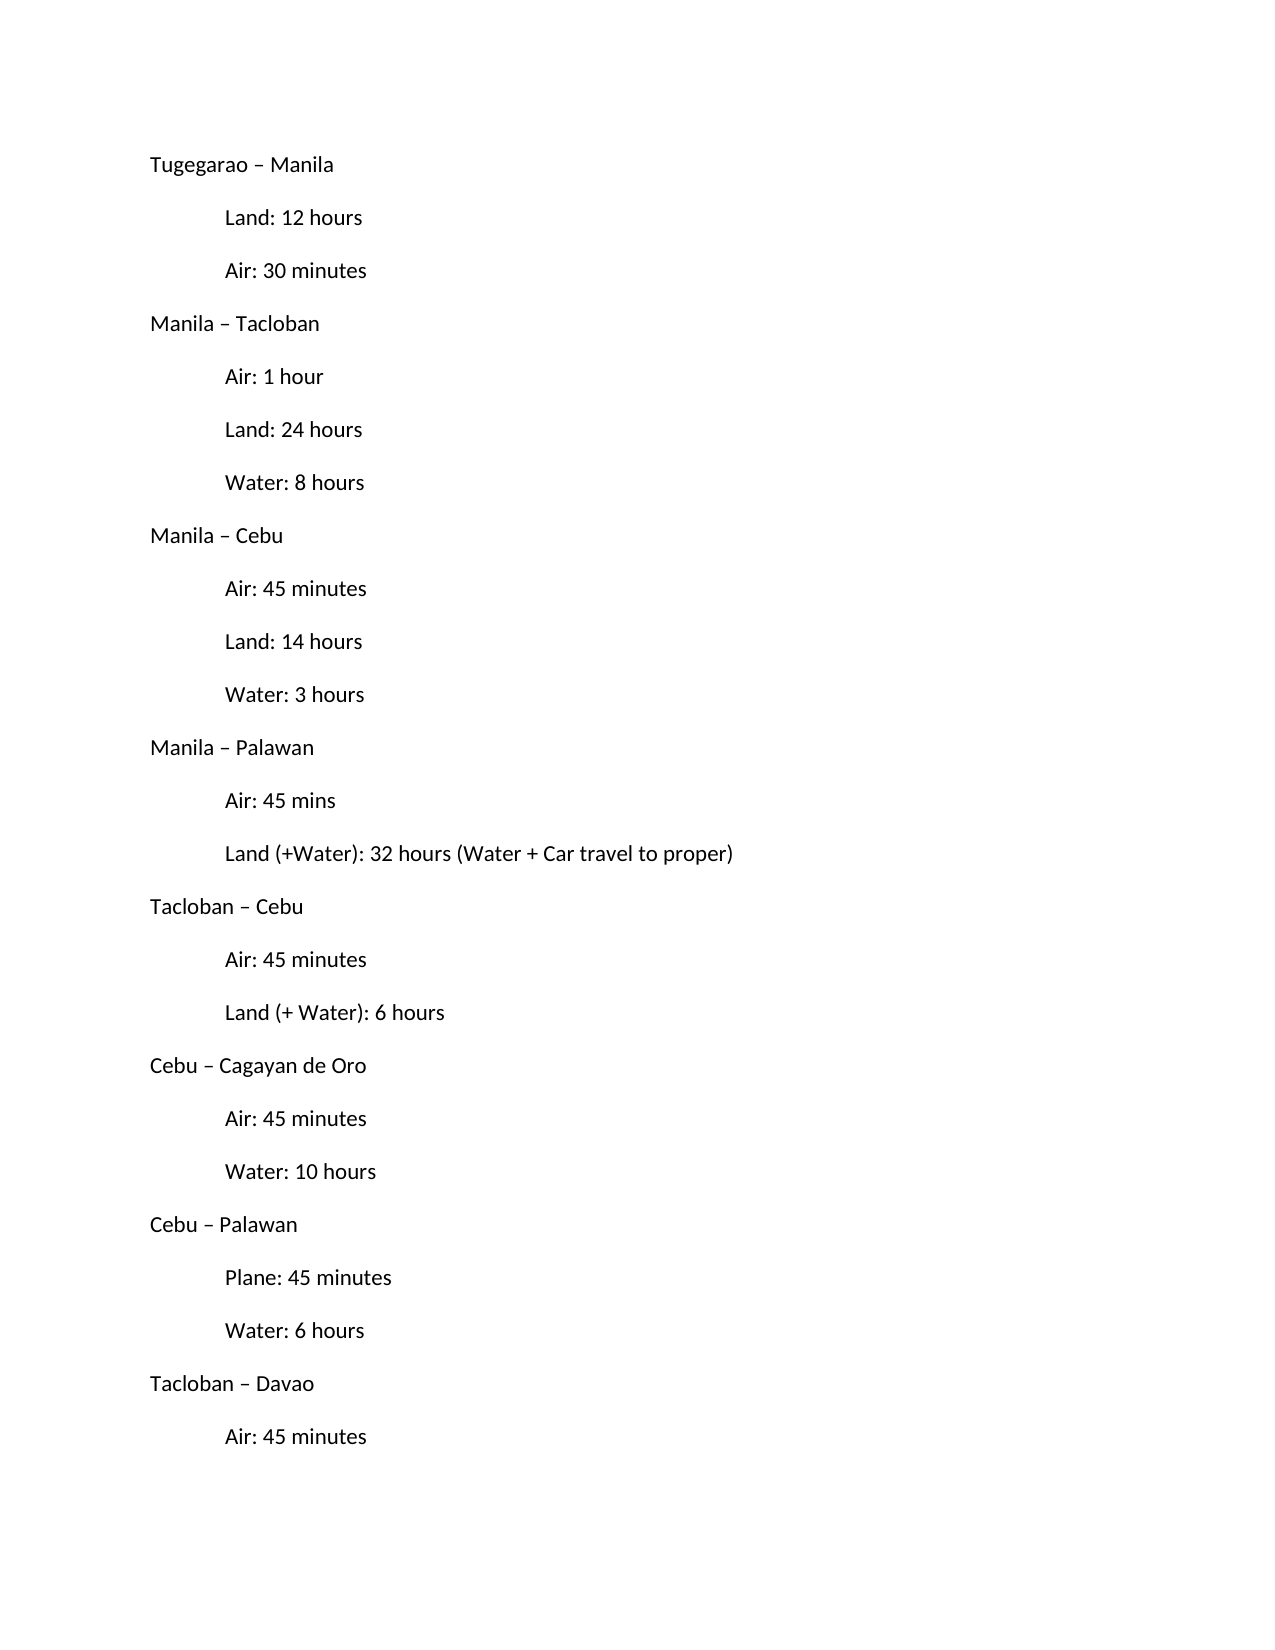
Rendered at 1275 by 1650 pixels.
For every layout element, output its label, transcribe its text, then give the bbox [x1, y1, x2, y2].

text Air: 45 mins [150, 786, 1125, 814]
text Air: 45 minutes [150, 945, 1125, 973]
text Tacloban – Cebu [150, 892, 1125, 920]
text Air: 1 hour [150, 362, 1125, 390]
text Water: 6 hours [150, 1316, 1125, 1344]
text Land: 24 hours [150, 415, 1125, 443]
text Air: 45 minutes [150, 1104, 1125, 1132]
text Air: 30 minutes [150, 256, 1125, 284]
text Air: 45 minutes [150, 574, 1125, 602]
text Plane: 45 minutes [150, 1263, 1125, 1291]
text Manila – Cebu [150, 521, 1125, 549]
text Tugegarao – Manila [150, 150, 1125, 178]
text Manila – Palawan [150, 733, 1125, 761]
text Water: 8 hours [150, 468, 1125, 496]
text Water: 10 hours [150, 1157, 1125, 1185]
text Land: 12 hours [150, 203, 1125, 231]
text Land (+Water): 32 hours (Water + Car travel to proper) [150, 839, 1125, 867]
text Land: 14 hours [150, 627, 1125, 655]
text Cebu – Cagayan de Oro [150, 1051, 1125, 1079]
text Air: 45 minutes [150, 1422, 1125, 1451]
text Water: 3 hours [150, 680, 1125, 708]
text Land (+ Water): 6 hours [150, 998, 1125, 1026]
text Manila – Tacloban [150, 309, 1125, 337]
text Cebu – Palawan [150, 1210, 1125, 1238]
text Tacloban – Davao [150, 1369, 1125, 1397]
